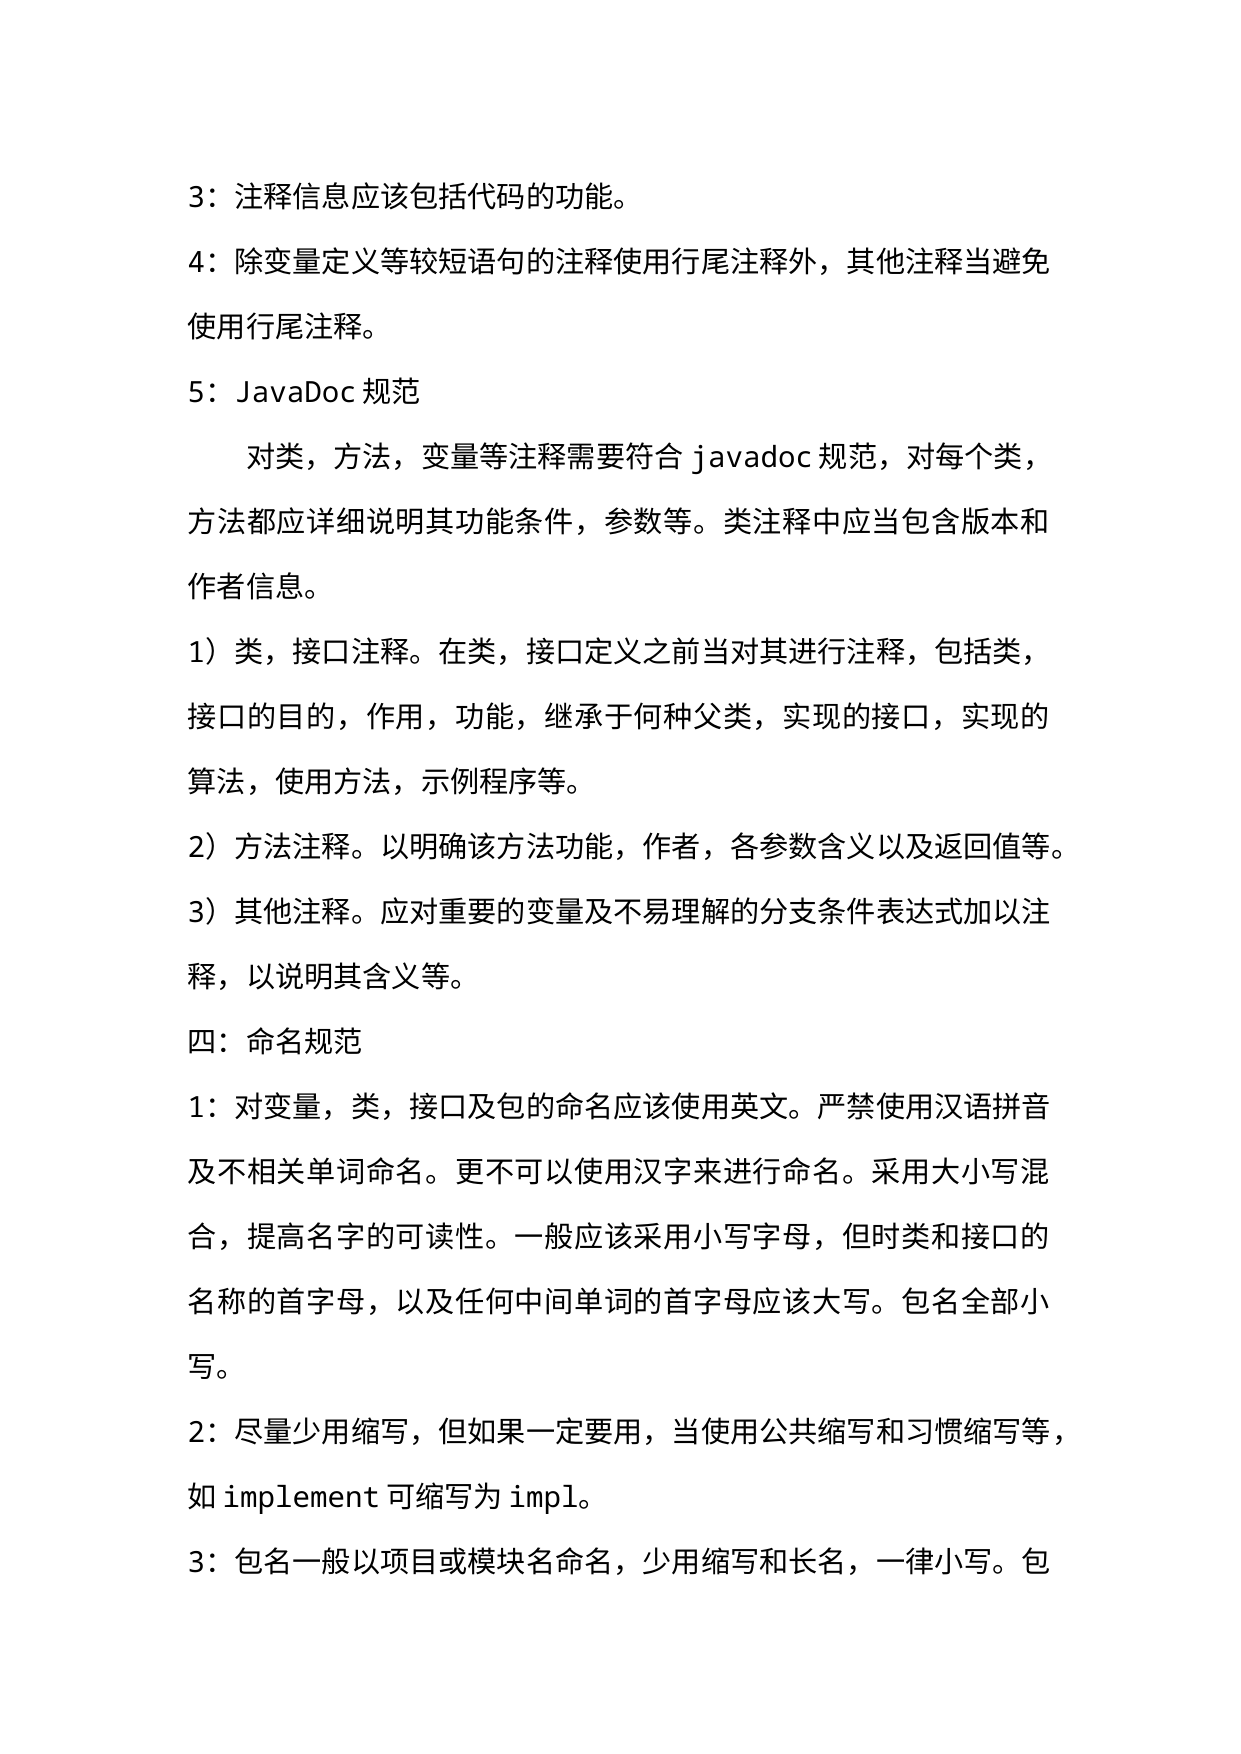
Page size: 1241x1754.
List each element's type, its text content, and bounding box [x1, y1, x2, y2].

text 3：注释信息应该包括代码的功能。 [187, 162, 1053, 227]
text 5：JavaDoc规范 [187, 357, 1053, 422]
text 3）其他注释。应对重要的变量及不易理解的分支条件表达式加以注释，以说明其含义等。 [187, 877, 1053, 1007]
text 1）类，接口注释。在类，接口定义之前当对其进行注释，包括类，接口的目的，作用，功能，继承于何种父类，实现的接口，实现的算法，使用方法，示例程序等。 [187, 617, 1053, 812]
text 四：命名规范 [187, 1007, 1053, 1072]
text 2：尽量少用缩写，但如果一定要用，当使用公共缩写和习惯缩写等，如implement可缩写为impl。 [187, 1397, 1053, 1527]
text 1：对变量，类，接口及包的命名应该使用英文。严禁使用汉语拼音及不相关单词命名。更不可以使用汉字来进行命名。采用大小写混合，提高名字的可读性。一般应该采用小写字母，但时类和接口的名称的首字母，以及任何中间单词的首字母应该大写。包名全部小写。 [187, 1072, 1053, 1397]
text 2）方法注释。以明确该方法功能，作者，各参数含义以及返回值等。 [187, 812, 1053, 877]
text 对类，方法，变量等注释需要符合javadoc规范，对每个类，方法都应详细说明其功能条件，参数等。类注释中应当包含版本和作者信息。 [187, 422, 1053, 617]
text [187, 1527, 1053, 1592]
text 4：除变量定义等较短语句的注释使用行尾注释外，其他注释当避免使用行尾注释。 [187, 227, 1053, 357]
